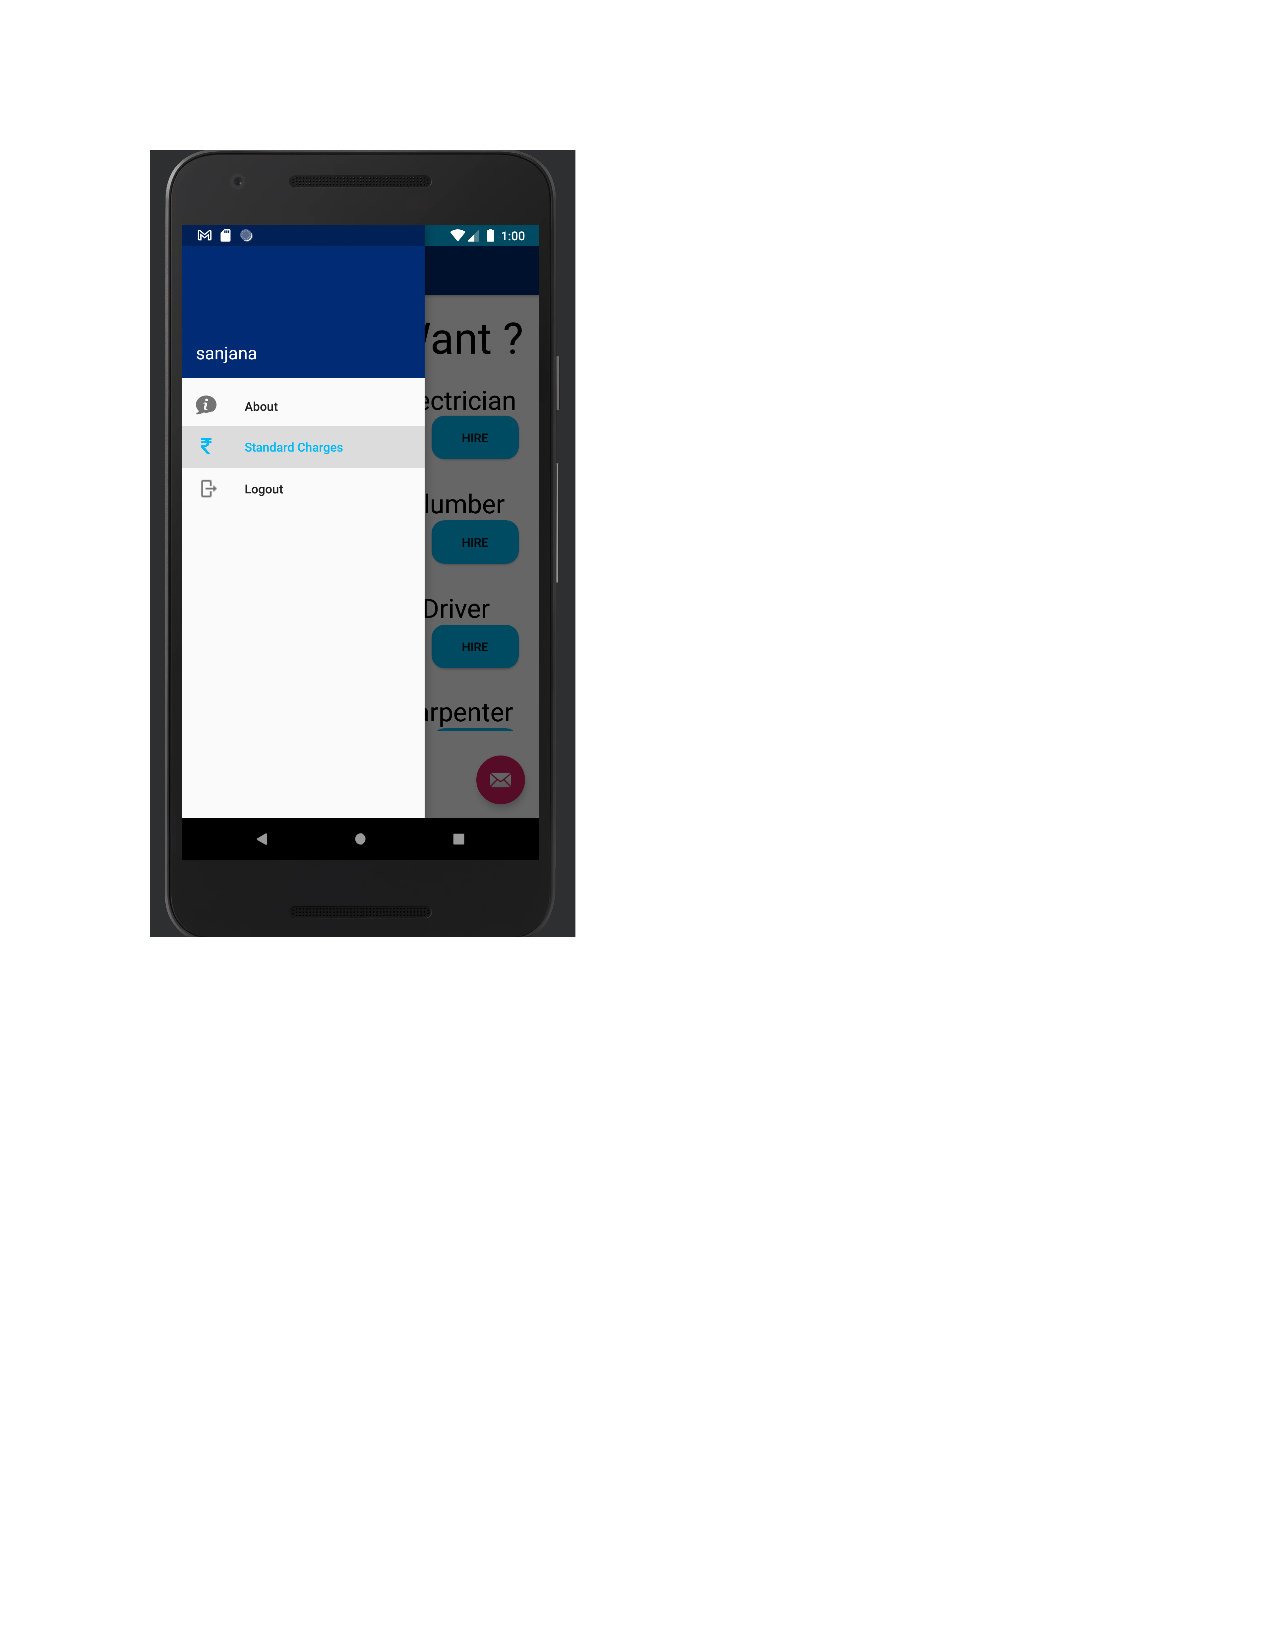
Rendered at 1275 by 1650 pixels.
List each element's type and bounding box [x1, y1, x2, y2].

picture [150, 150, 576, 937]
